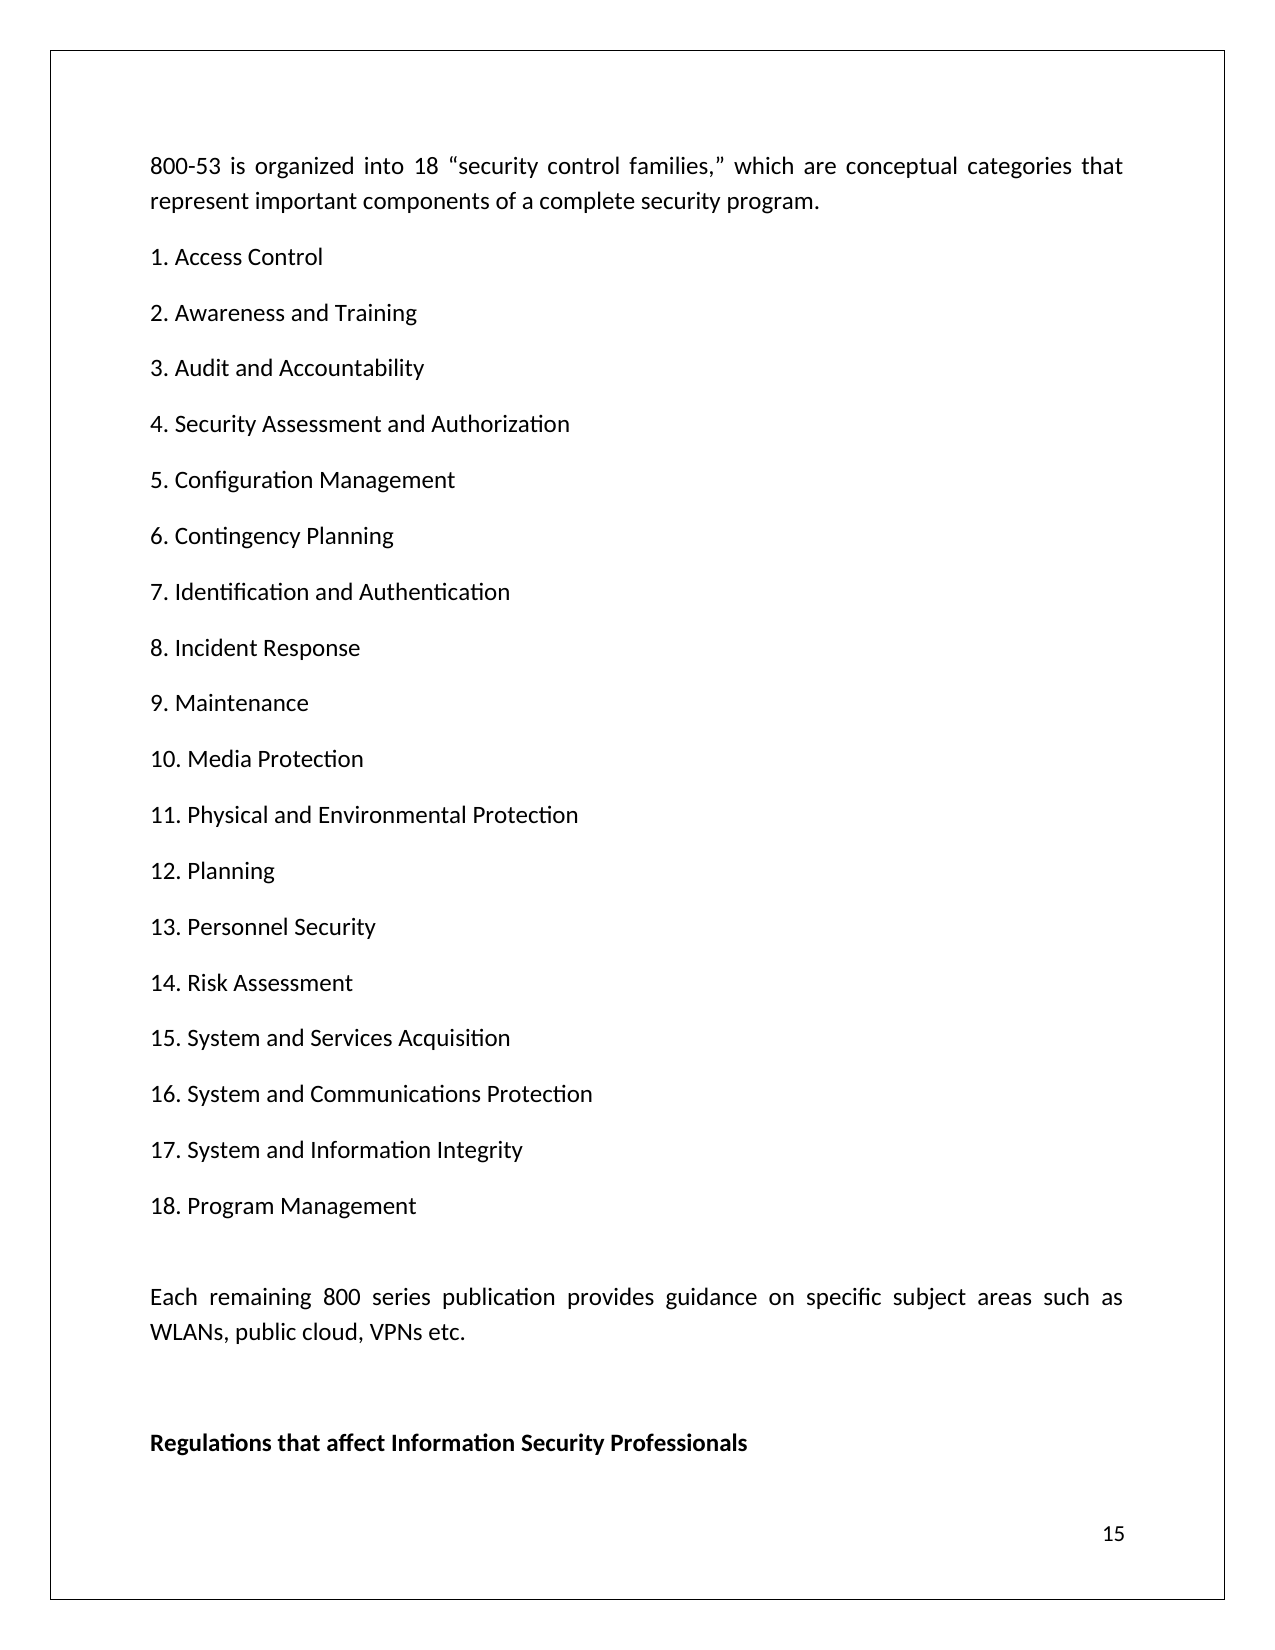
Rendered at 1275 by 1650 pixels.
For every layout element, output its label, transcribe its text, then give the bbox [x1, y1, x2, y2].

text 9. Maintenance [150, 687, 1125, 718]
text Each remaining 800 series publication provides guidance on specific subject areas such as WLANs, public cloud, VPNs etc. [150, 1246, 1125, 1346]
text 2. Awareness and Training [150, 297, 1125, 327]
text 4. Security Assessment and Authorization [150, 408, 1125, 439]
text Regulations that affect Information Security Professionals [150, 1427, 1125, 1458]
text 10. Media Protection [150, 743, 1125, 774]
text 17. System and Information Integrity [150, 1134, 1125, 1165]
text 8. Incident Response [150, 632, 1125, 662]
text 13. Personnel Security [150, 911, 1125, 941]
text 14. Risk Assessment [150, 967, 1125, 997]
text 6. Contingency Planning [150, 520, 1125, 551]
text 7. Identification and Authentication [150, 576, 1125, 606]
text 15. System and Services Acquisition [150, 1022, 1125, 1053]
text 11. Physical and Environmental Protection [150, 799, 1125, 830]
text 3. Audit and Accountability [150, 352, 1125, 383]
text 16. System and Communications Protection [150, 1078, 1125, 1109]
text 1. Access Control [150, 241, 1125, 271]
text 5. Configuration Management [150, 464, 1125, 495]
text 18. Program Management [150, 1190, 1125, 1221]
text 12. Planning [150, 855, 1125, 886]
text 800-53 is organized into 18 “security control families,” which are conceptual categories that represent important components of a complete security program. [150, 150, 1125, 216]
